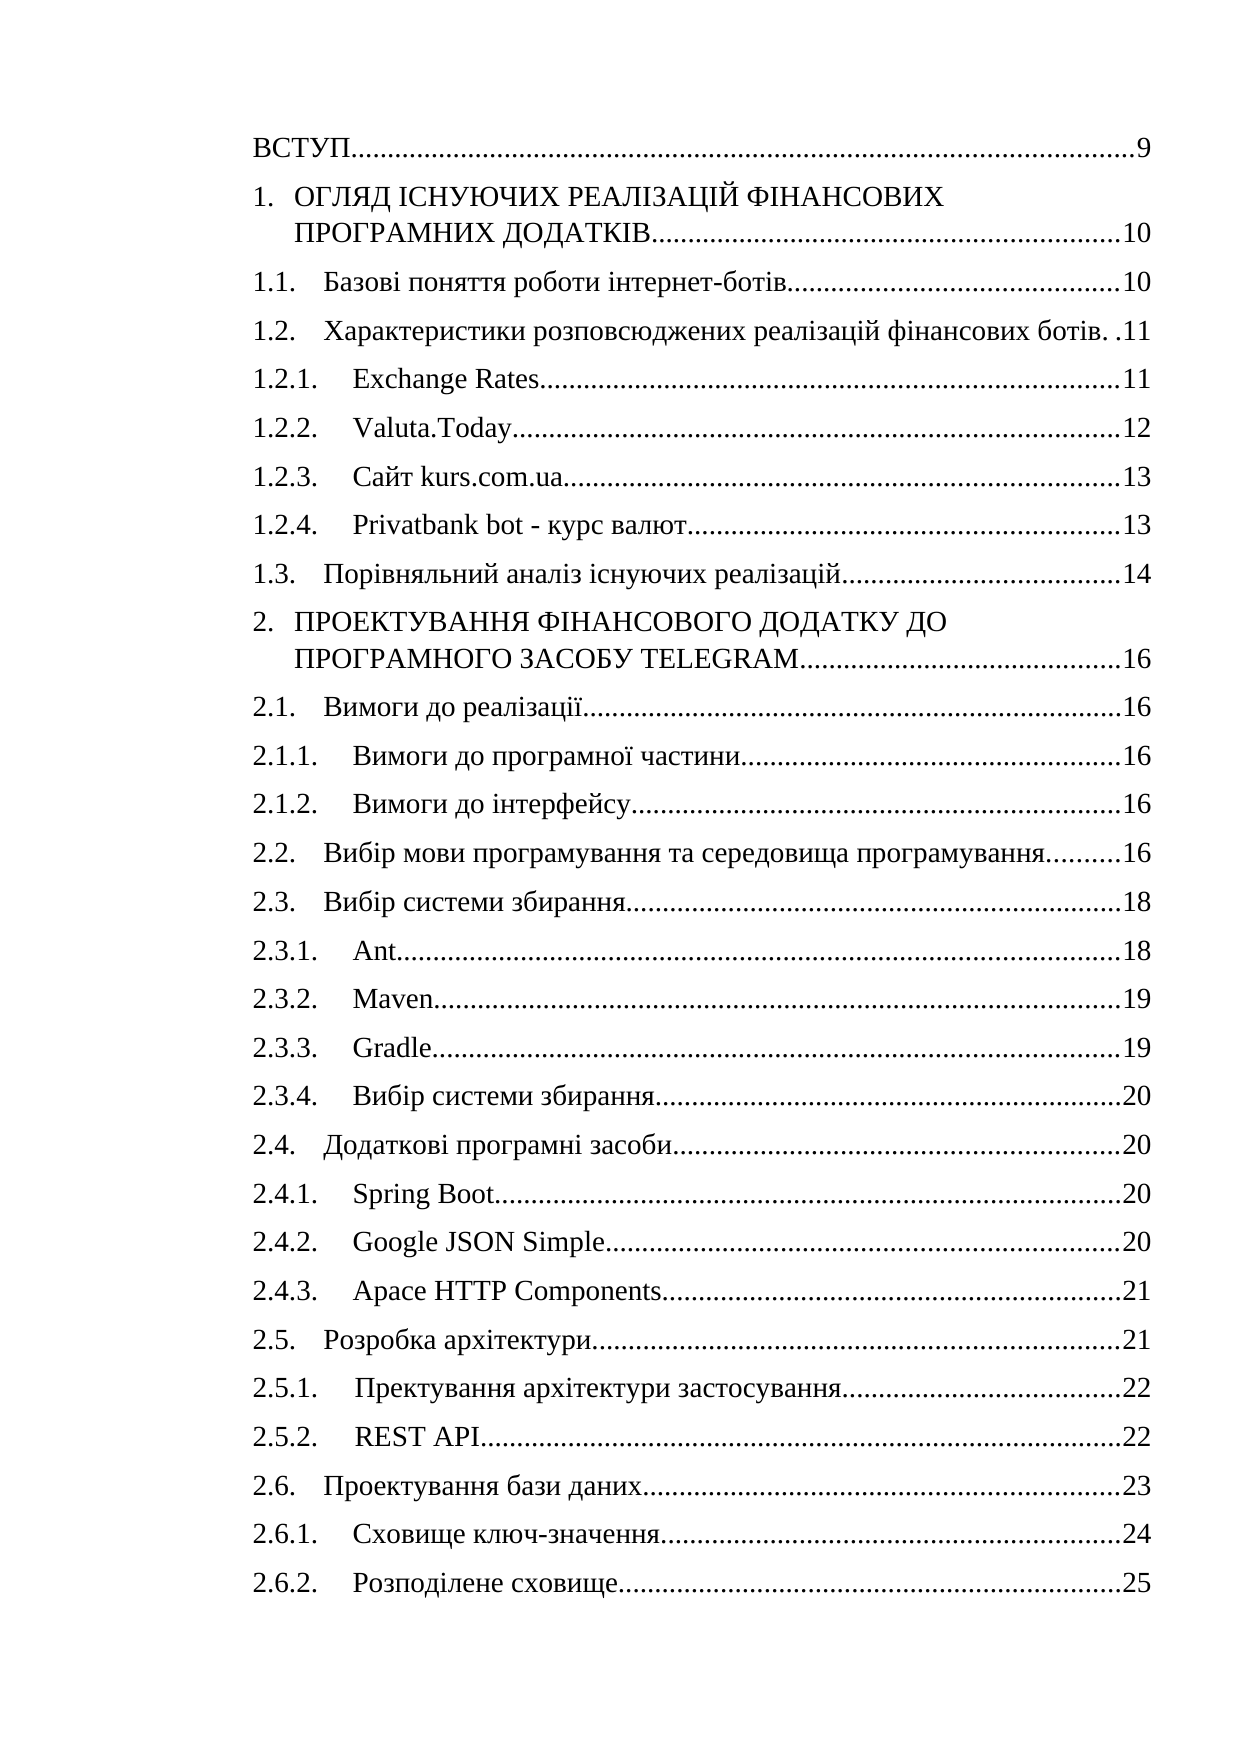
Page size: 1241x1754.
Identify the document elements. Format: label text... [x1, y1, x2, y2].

text 2.4.3. Apace HTTP Components 21 [177, 1273, 1152, 1307]
text 2.6. Проектування бази даних 23 [177, 1468, 1152, 1501]
text 1.2.2. Valuta.Today 12 [177, 410, 1152, 443]
text 1.2.1. Exchange Rates 11 [177, 361, 1152, 395]
text 2.1. Вимоги до реалізації 16 [177, 689, 1152, 723]
text 2.3.3. Gradle 19 [177, 1030, 1152, 1063]
text 2.3. Вибір системи збирання 18 [177, 884, 1152, 917]
text 2.2. Вибір мови програмування та середовища програмування 16 [177, 835, 1152, 869]
text 1.3. Порівняльний аналіз існуючих реалізацій 14 [177, 556, 1152, 589]
text 2.1.2. Вимоги до інтерфейсу 16 [177, 787, 1152, 820]
text 2.3.2. Maven 19 [177, 981, 1152, 1015]
text 1.2.4. Privatbank bot - курс валют 13 [177, 507, 1152, 541]
text 2.6.1. Сховище ключ-значення 24 [177, 1516, 1152, 1550]
text ВСТУП 9 [177, 131, 1152, 164]
text 2.3.1. Ant 18 [177, 933, 1152, 966]
text 1.2.3. Сайт kurs.com.ua 13 [177, 459, 1152, 492]
text 2.1.1. Вимоги до програмної частини 16 [177, 738, 1152, 772]
text 2.4.1. Spring Boot 20 [177, 1176, 1152, 1209]
text 1.2. Характеристики розповсюджених реалізацій фінансових ботів 11 [177, 313, 1152, 346]
text 2.3.4. Вибір системи збирання 20 [177, 1078, 1152, 1112]
text 2.6.2. Розподілене сховище 25 [177, 1565, 1152, 1598]
text 2.4.2. Google JSON Simple 20 [177, 1224, 1152, 1258]
text 2. ПРОЕКТУВАННЯ ФІНАНСОВОГО ДОДАТКУ ДО ПРОГРАМНОГО ЗАСОБУ TELEGRAM 16 [252, 604, 1152, 674]
text 1.1. Базові поняття роботи інтернет-ботів 10 [177, 264, 1152, 298]
text 2.4. Додаткові програмні засоби 20 [177, 1127, 1152, 1161]
text 2.5.2. REST API 22 [177, 1419, 1152, 1453]
text 1. ОГЛЯД ІСНУЮЧИХ РЕАЛІЗАЦІЙ ФІНАНСОВИХ ПРОГРАМНИХ ДОДАТКІВ 10 [252, 179, 1152, 249]
text 2.5. Розробка архітектури 21 [177, 1322, 1152, 1355]
text 2.5.1. Пректування архітектури застосування 22 [177, 1370, 1152, 1404]
